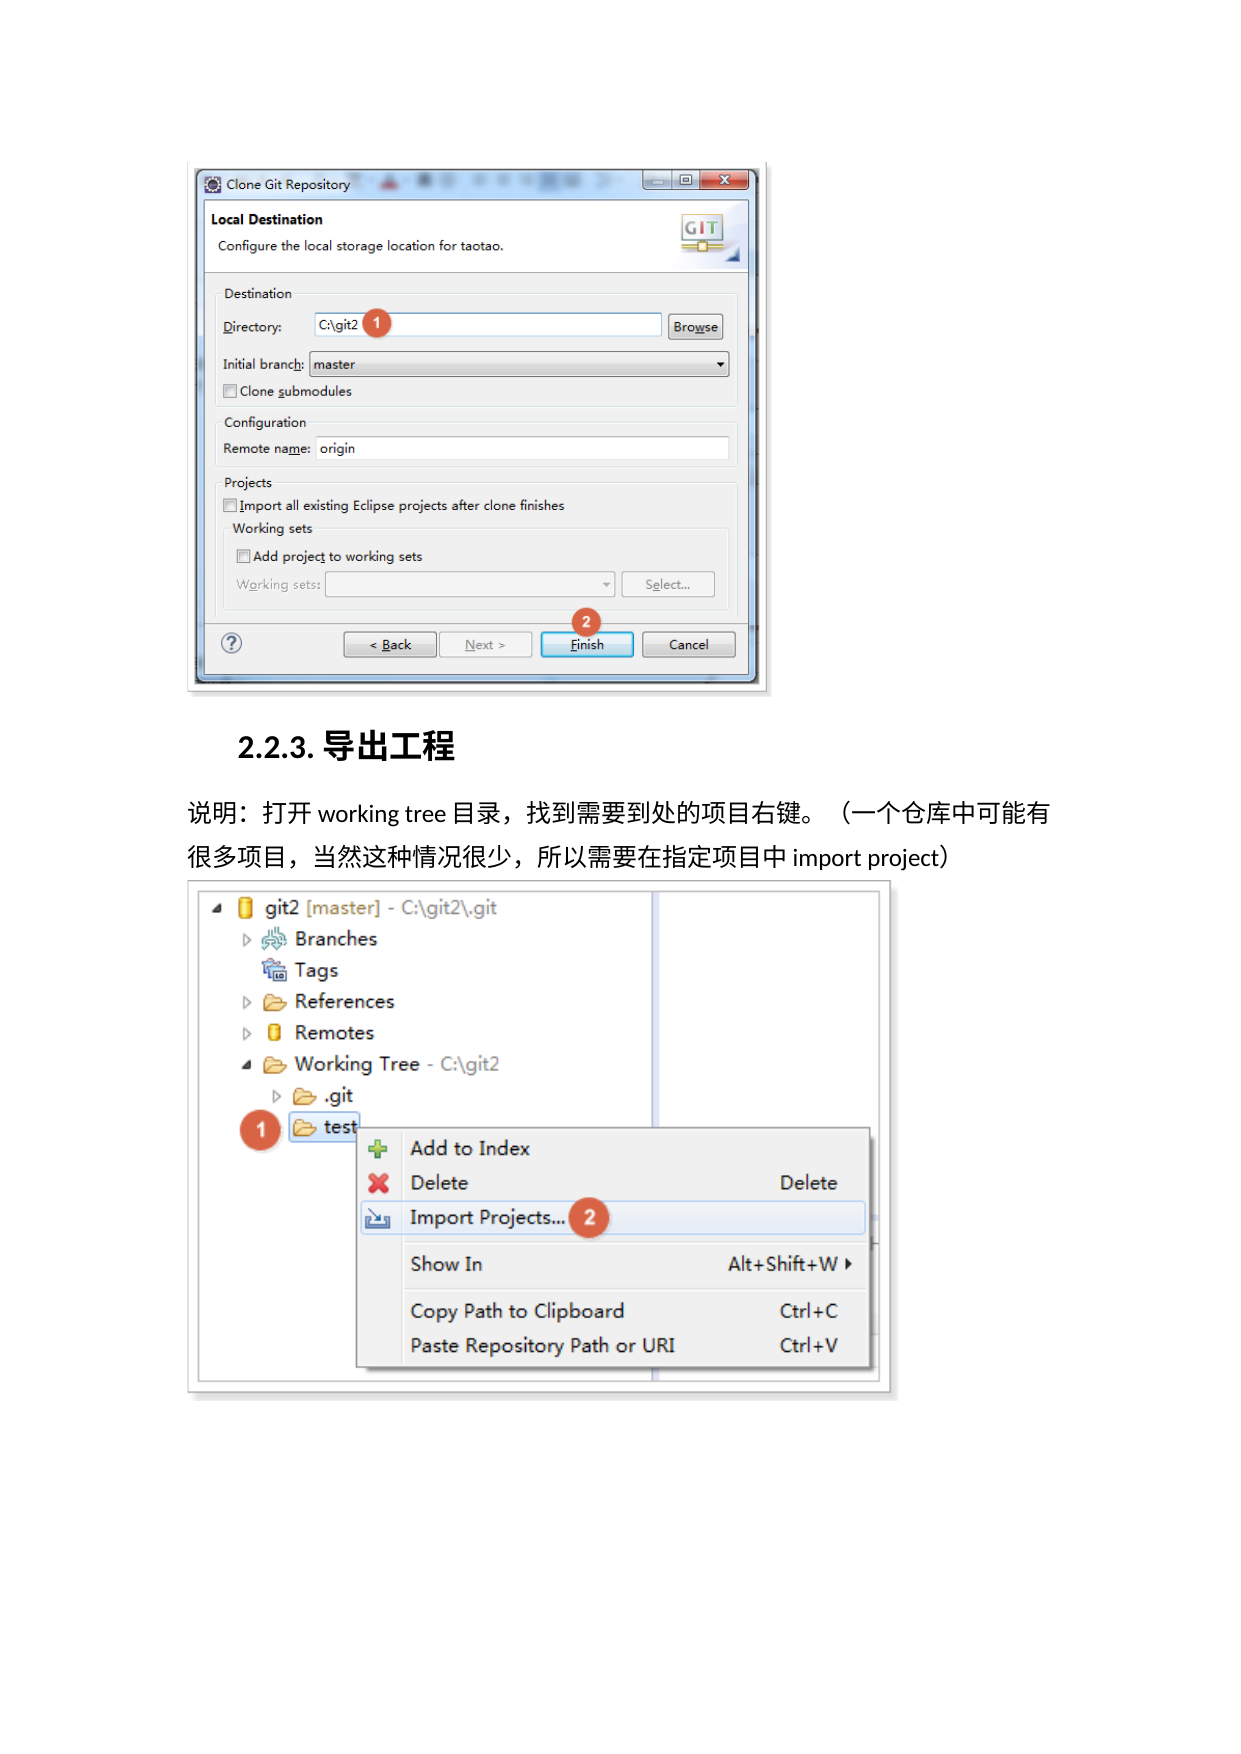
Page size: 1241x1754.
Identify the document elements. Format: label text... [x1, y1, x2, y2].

text 说明：打开working tree目录，找到需要到处的项目右键。（一个仓库中可能有很多项目，当然这种情况很少，所以需要在指定项目中import project） [187, 794, 1053, 873]
subtitle 导出工程 [237, 719, 1053, 768]
picture [187, 880, 899, 1401]
picture [187, 162, 772, 697]
